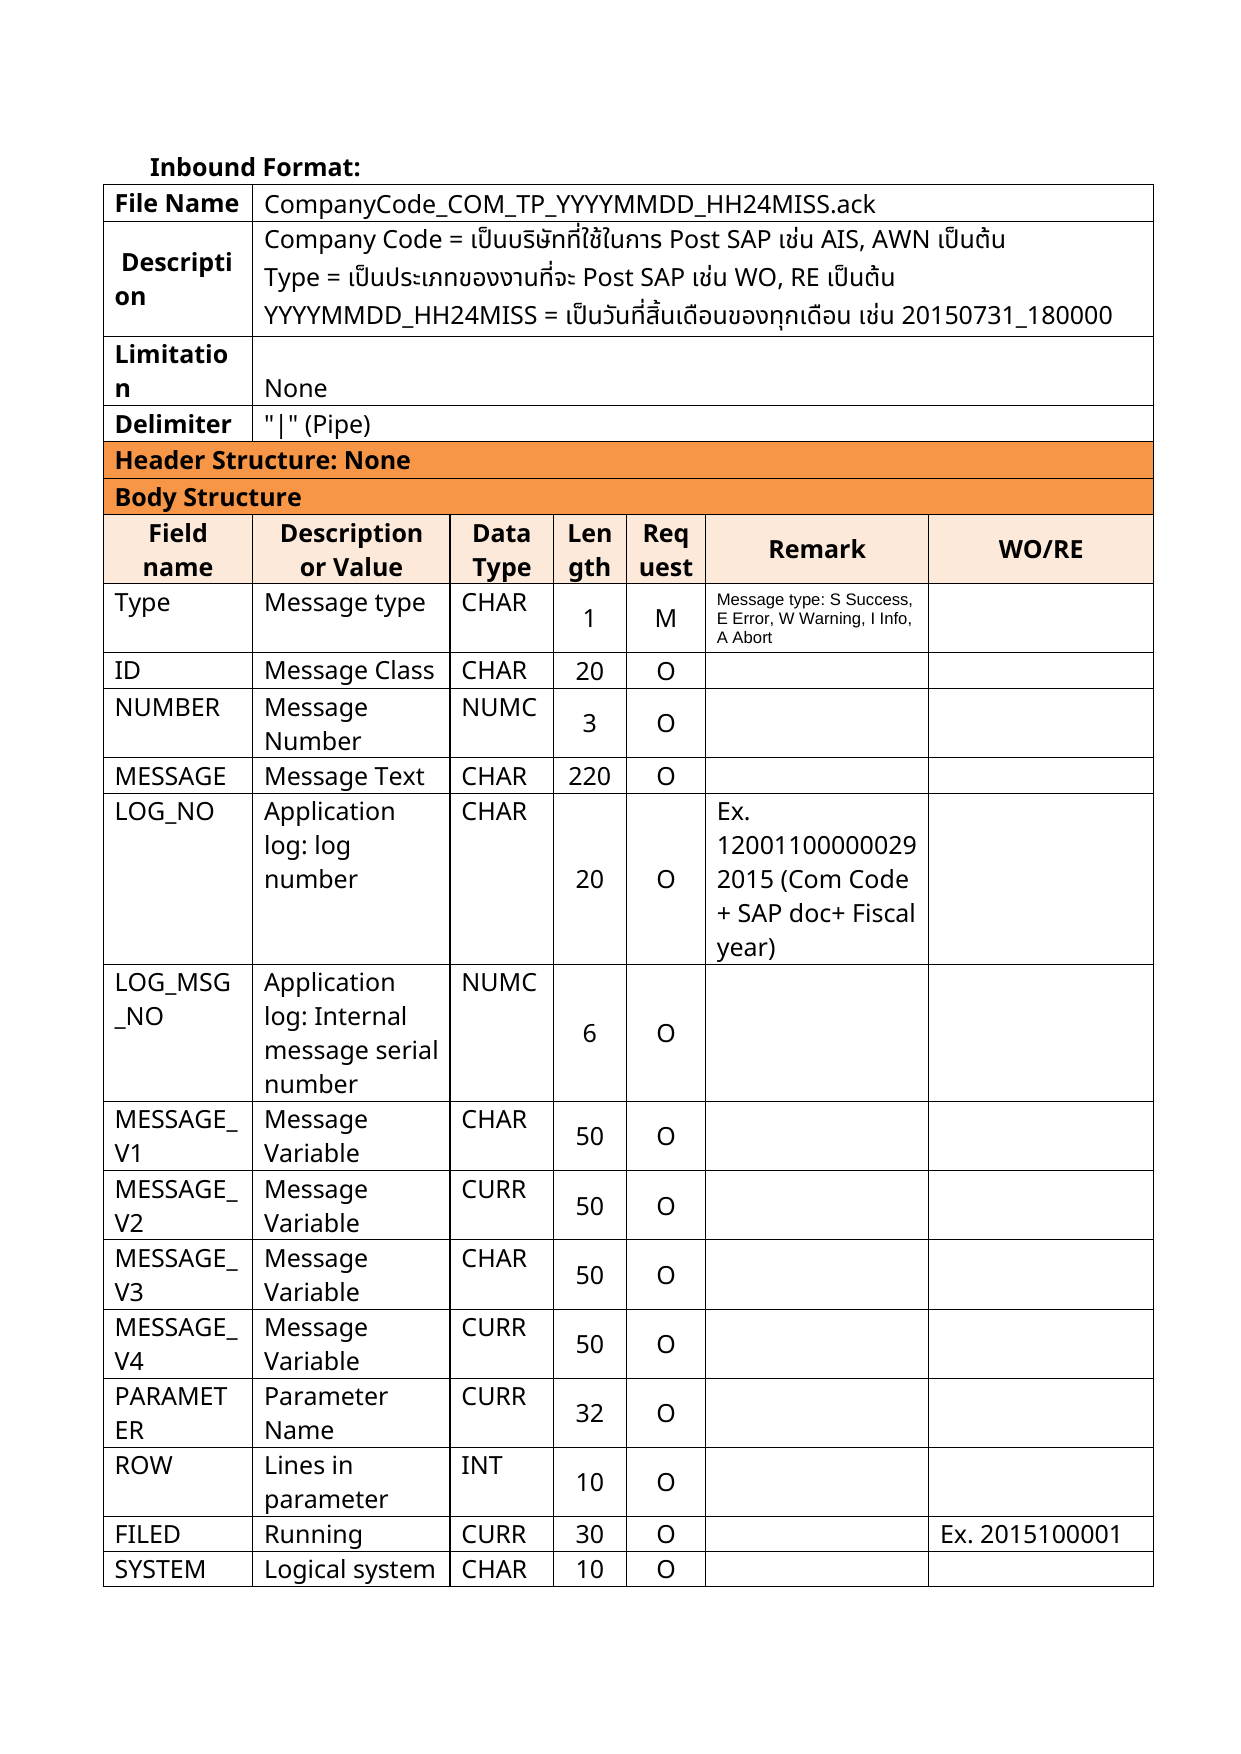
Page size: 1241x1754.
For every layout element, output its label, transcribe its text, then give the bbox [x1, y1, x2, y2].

table_cell 30 [554, 1517, 626, 1551]
table_cell [706, 1552, 928, 1586]
table_cell O [627, 689, 705, 757]
table_cell ROW [104, 1448, 252, 1516]
table_cell O [627, 794, 705, 964]
table_cell CHAR [451, 1102, 553, 1170]
table_cell [706, 1379, 928, 1447]
table_cell [929, 653, 1153, 688]
table_cell "|" (Pipe) [253, 406, 1153, 441]
table_header CompanyCode_COM_TP_YYYYMMDD_HH24MISS.ack [253, 185, 1153, 221]
table_cell CURR [451, 1379, 553, 1447]
table_cell [929, 1310, 1153, 1378]
table_cell O [627, 1552, 705, 1586]
table_cell Remark [706, 515, 928, 583]
table_cell O [627, 1448, 705, 1516]
table_cell 1 [554, 584, 626, 652]
table_cell Application log: Internal message serial number [253, 965, 449, 1101]
table_cell O [627, 1517, 705, 1551]
table_cell CHAR [451, 1552, 553, 1586]
table_cell [929, 794, 1153, 964]
table_cell 3 [554, 689, 626, 757]
table_cell O [627, 1310, 705, 1378]
table_cell [929, 758, 1153, 792]
table_cell M [627, 584, 705, 652]
table_cell CURR [451, 1171, 553, 1239]
text Inbound Format: [150, 150, 1090, 184]
table_cell 50 [554, 1102, 626, 1170]
table_cell 50 [554, 1240, 626, 1308]
table_cell [706, 653, 928, 688]
table_cell [706, 689, 928, 757]
table_cell CURR [451, 1310, 553, 1378]
table_cell Message Variable [253, 1240, 449, 1308]
table_cell Message Text [253, 758, 449, 792]
table_cell [706, 1517, 928, 1551]
table_cell 50 [554, 1171, 626, 1239]
table_cell Message Variable [253, 1102, 449, 1170]
table_header File Name [104, 185, 252, 221]
table_cell ID [104, 653, 252, 688]
table_cell [929, 1552, 1153, 1586]
table_cell Message Variable [253, 1171, 449, 1239]
table_cell WO/RE [929, 515, 1153, 583]
table_cell Header Structure: None [104, 442, 1153, 478]
table_cell Type [104, 584, 252, 652]
table_cell SYSTEM [104, 1552, 252, 1586]
table_cell 50 [554, 1310, 626, 1378]
table_cell NUMC [451, 965, 553, 1101]
table_cell 20 [554, 794, 626, 964]
table_cell [929, 1171, 1153, 1239]
table_cell FILED [104, 1517, 252, 1551]
table_cell [929, 1102, 1153, 1170]
table_cell 10 [554, 1448, 626, 1516]
table_cell 10 [554, 1552, 626, 1586]
table_cell LOG_MSG_NO [104, 965, 252, 1101]
table_cell MESSAGE_V3 [104, 1240, 252, 1308]
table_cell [253, 1552, 449, 1586]
table_cell Field name [104, 515, 252, 583]
table_cell [929, 584, 1153, 652]
table_cell Delimiter [104, 406, 252, 441]
table_cell O [627, 1102, 705, 1170]
table_cell O [627, 1171, 705, 1239]
table_cell Message Number [253, 689, 449, 757]
table_cell Description [104, 222, 252, 336]
table_cell Message type [253, 584, 449, 652]
table_cell 6 [554, 965, 626, 1101]
table_cell Message type: S Success, E Error, W Warning, I Info, A Abort [706, 584, 928, 652]
table_cell Running [253, 1517, 449, 1551]
table_cell [706, 1310, 928, 1378]
table_cell Message Variable [253, 1310, 449, 1378]
table_cell CHAR [451, 1240, 553, 1308]
table_cell None [253, 337, 1153, 405]
table_cell Body Structure [104, 479, 1153, 514]
table_cell NUMBER [104, 689, 252, 757]
table_cell [929, 965, 1153, 1101]
table_cell [929, 1240, 1153, 1308]
table_cell [929, 1448, 1153, 1516]
table_cell CHAR [451, 794, 553, 964]
table_cell MESSAGE_V1 [104, 1102, 252, 1170]
table_cell [706, 758, 928, 792]
table_cell O [627, 1379, 705, 1447]
table_cell MESSAGE [104, 758, 252, 792]
table_cell 32 [554, 1379, 626, 1447]
table_cell LOG_NO [104, 794, 252, 964]
table_cell Lines in parameter [253, 1448, 449, 1516]
table_cell Ex. 2015100001 [929, 1517, 1153, 1551]
table_cell MESSAGE_V4 [104, 1310, 252, 1378]
table_cell Data Type [451, 515, 553, 583]
table_cell [706, 965, 928, 1101]
table_cell 20 [554, 653, 626, 688]
table_cell Limitation [104, 337, 252, 405]
table_cell O [627, 1240, 705, 1308]
table_cell O [627, 758, 705, 792]
table_cell Request [627, 515, 705, 583]
table_cell Application log: log number [253, 794, 449, 964]
table_cell O [627, 653, 705, 688]
table_cell Company Code = เป็นบริษัทที่ใช้ในการ Post SAP เช่น AIS, AWN เป็นต้น Type = เป็นประเภทของงานที่จะ Post SAP เช่น WO, RE เป็นต้น YYYYMMDD_HH24MISS = เป็นวันที่สิ้นเดือนของทุกเดือน เช่น 20150731_180000 [253, 222, 1153, 336]
table_cell CHAR [451, 758, 553, 792]
table_cell [706, 1240, 928, 1308]
table_cell Description or Value [253, 515, 449, 583]
table_cell [706, 1448, 928, 1516]
table_cell NUMC [451, 689, 553, 757]
table_cell CHAR [451, 653, 553, 688]
table_cell [929, 1379, 1153, 1447]
table_cell CHAR [451, 584, 553, 652]
table_cell [706, 1171, 928, 1239]
table_cell CURR [451, 1517, 553, 1551]
table_cell Length [554, 515, 626, 583]
table_cell [929, 689, 1153, 757]
table_cell [706, 1102, 928, 1170]
table_cell O [627, 965, 705, 1101]
table_cell Parameter Name [253, 1379, 449, 1447]
table_cell PARAMETER [104, 1379, 252, 1447]
table_cell INT [451, 1448, 553, 1516]
table_cell MESSAGE_V2 [104, 1171, 252, 1239]
table_cell Message Class [253, 653, 449, 688]
table_cell 220 [554, 758, 626, 792]
table_cell Ex. 120011000000292015 (Com Code + SAP doc+ Fiscal year) [706, 794, 928, 964]
